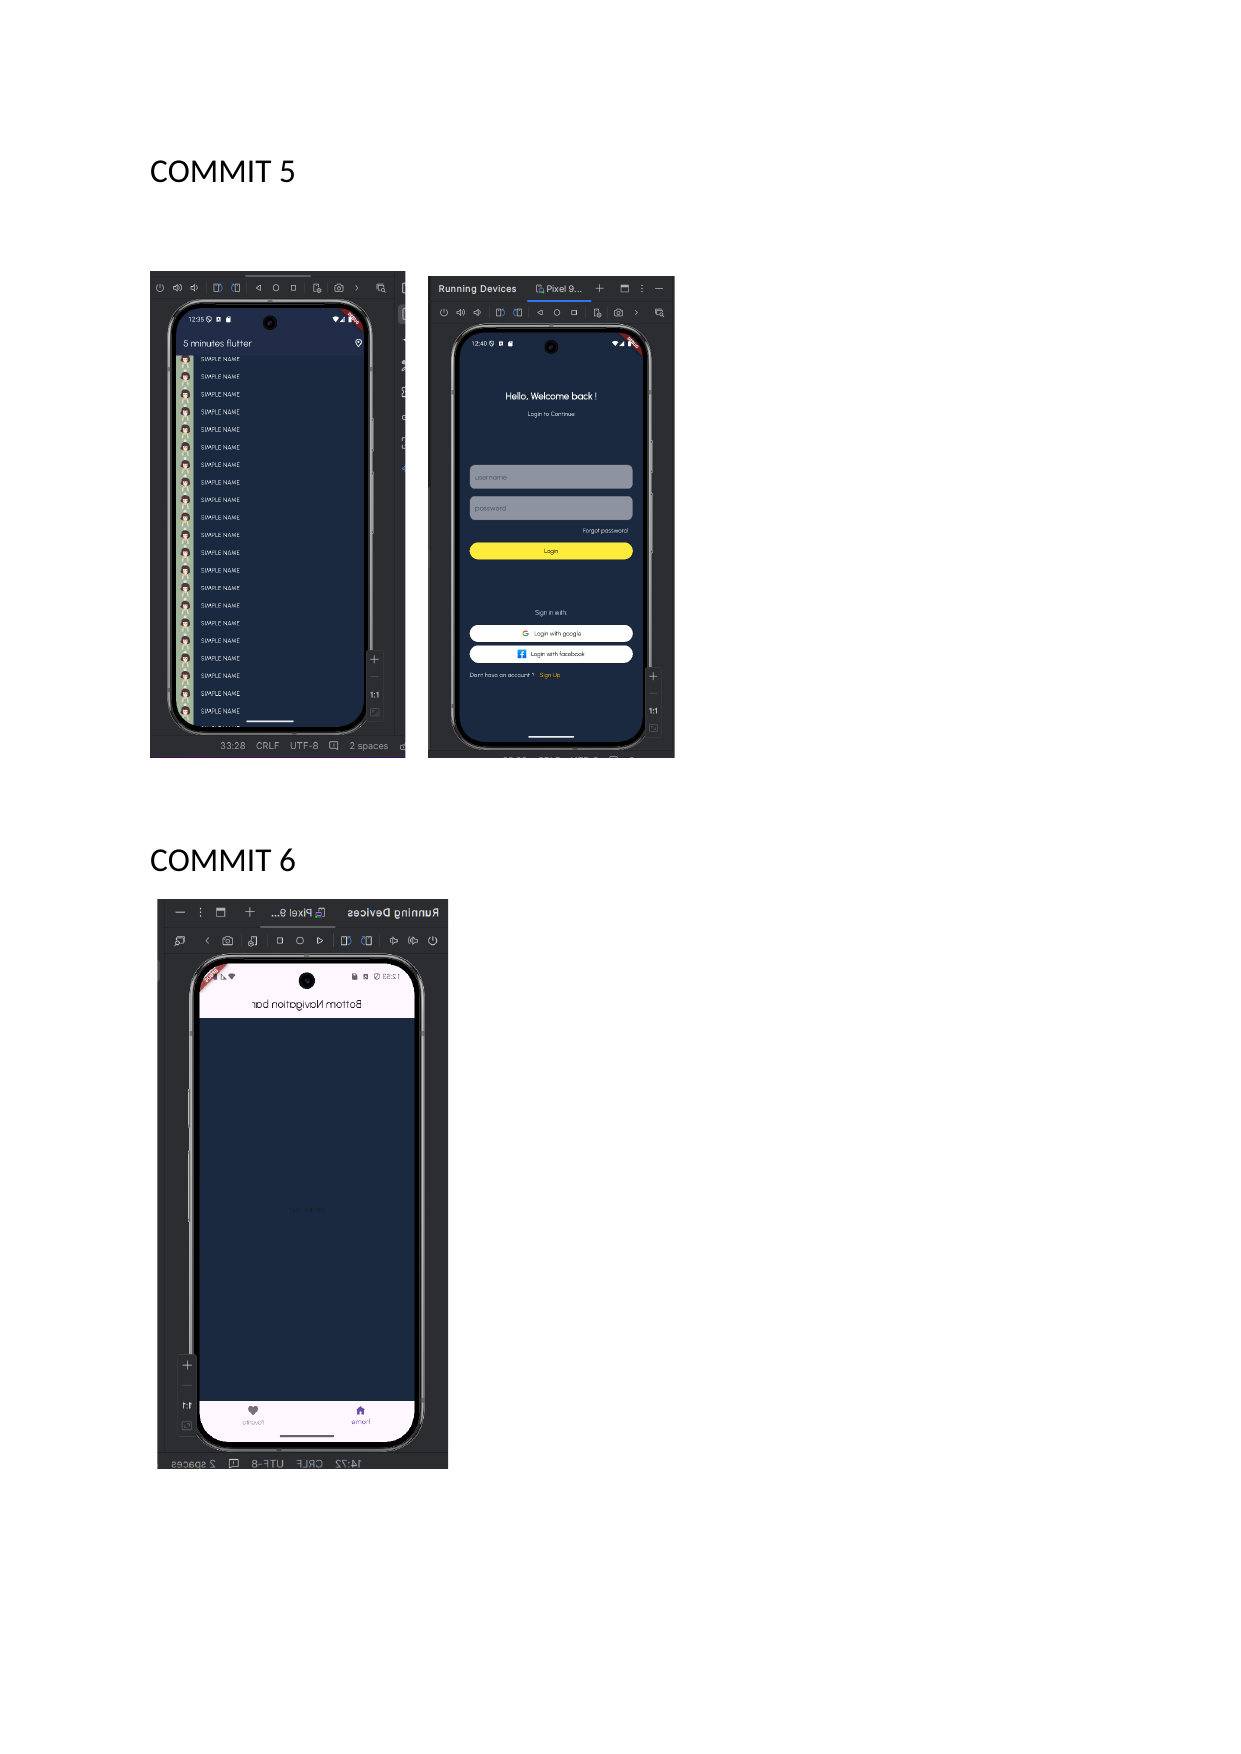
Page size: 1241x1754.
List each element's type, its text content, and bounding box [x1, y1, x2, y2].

text COMMIT 6 [150, 838, 1090, 879]
picture [150, 271, 406, 758]
picture [157, 899, 449, 1469]
text COMMIT 5 [150, 150, 1090, 191]
picture [428, 276, 675, 758]
